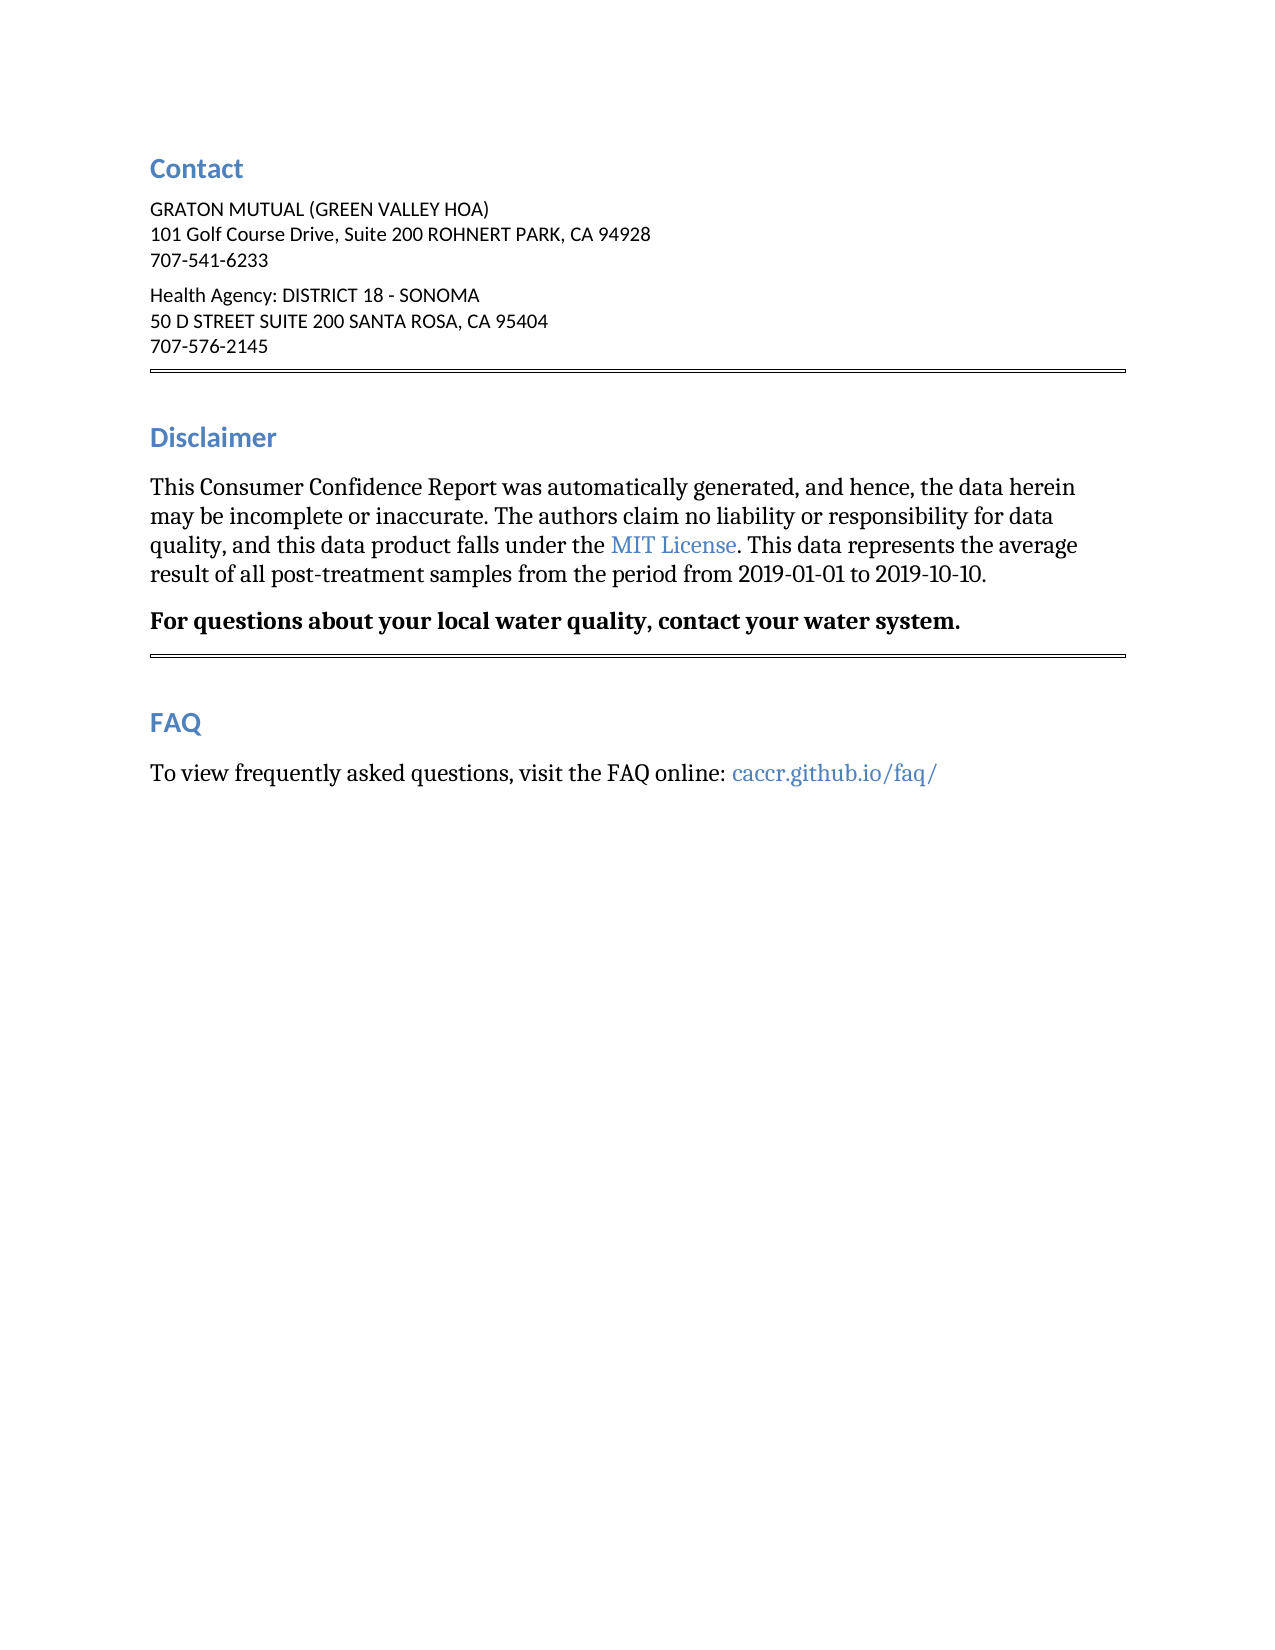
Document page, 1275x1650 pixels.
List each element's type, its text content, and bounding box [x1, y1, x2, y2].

text To view frequently asked questions, visit the FAQ online: caccr.github.io/faq/ [150, 758, 1125, 787]
text Health Agency: DISTRICT 18 - SONOMA 50 D STREET SUITE 200 SANTA ROSA, CA 95404 707-576-2145 [150, 283, 1125, 359]
text This Consumer Confidence Report was automatically generated, and hence, the data herein may be incomplete or inaccurate. The authors claim no liability or responsibility for data quality, and this data product falls under the MIT License. This data represents the average result of all post-treatment samples from the period from 2019-01-01 to 2019-10-10. [150, 473, 1125, 588]
text GRATON MUTUAL (GREEN VALLEY HOA) 101 Golf Course Drive, Suite 200 ROHNERT PARK, CA 94928 707-541-6233 [150, 196, 1125, 272]
subtitle FAQ [150, 704, 1125, 740]
text For questions about your local water quality, contact your water system. [150, 607, 1125, 636]
subtitle Contact [150, 150, 1125, 186]
subtitle Disclaimer [150, 419, 1125, 454]
